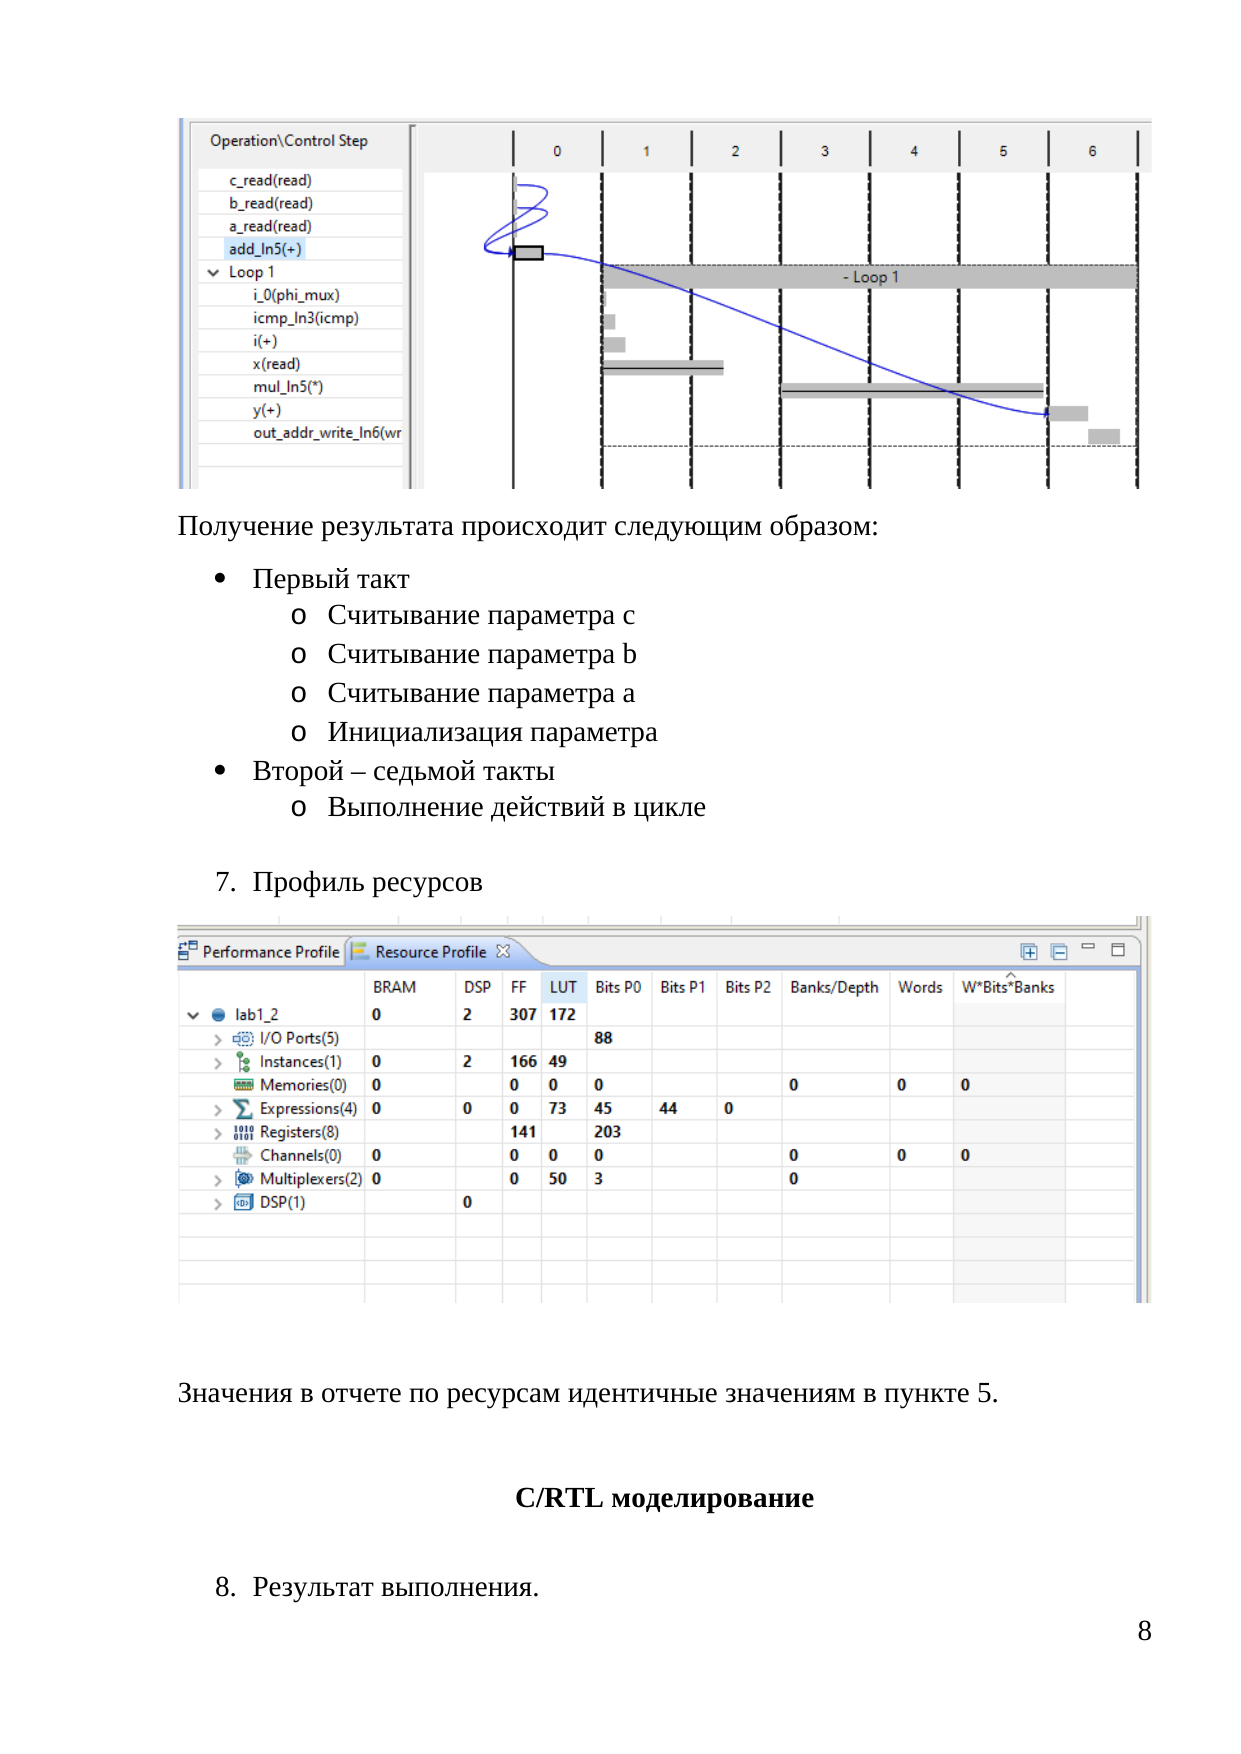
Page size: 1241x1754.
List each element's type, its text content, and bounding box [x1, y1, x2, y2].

subtitle C/RTL моделирование [177, 1480, 1152, 1514]
picture [177, 118, 1152, 489]
picture [177, 916, 1152, 1303]
list Второй – седьмой такты [215, 753, 1152, 786]
list Считывание параметра b [290, 636, 1152, 672]
list Первый такт [215, 561, 1152, 594]
list Профиль ресурсов [215, 864, 1152, 897]
list Считывание параметра a [290, 675, 1152, 711]
list Результат выполнения. [215, 1569, 1152, 1603]
text Значения в отчете по ресурсам идентичные значениям в пункте 5. [177, 1375, 1152, 1408]
text Получение результата происходит следующим образом: [177, 508, 1152, 542]
list Считывание параметра c [290, 597, 1152, 633]
list Инициализация параметра [290, 714, 1152, 750]
list Выполнение действий в цикле [290, 789, 1152, 825]
